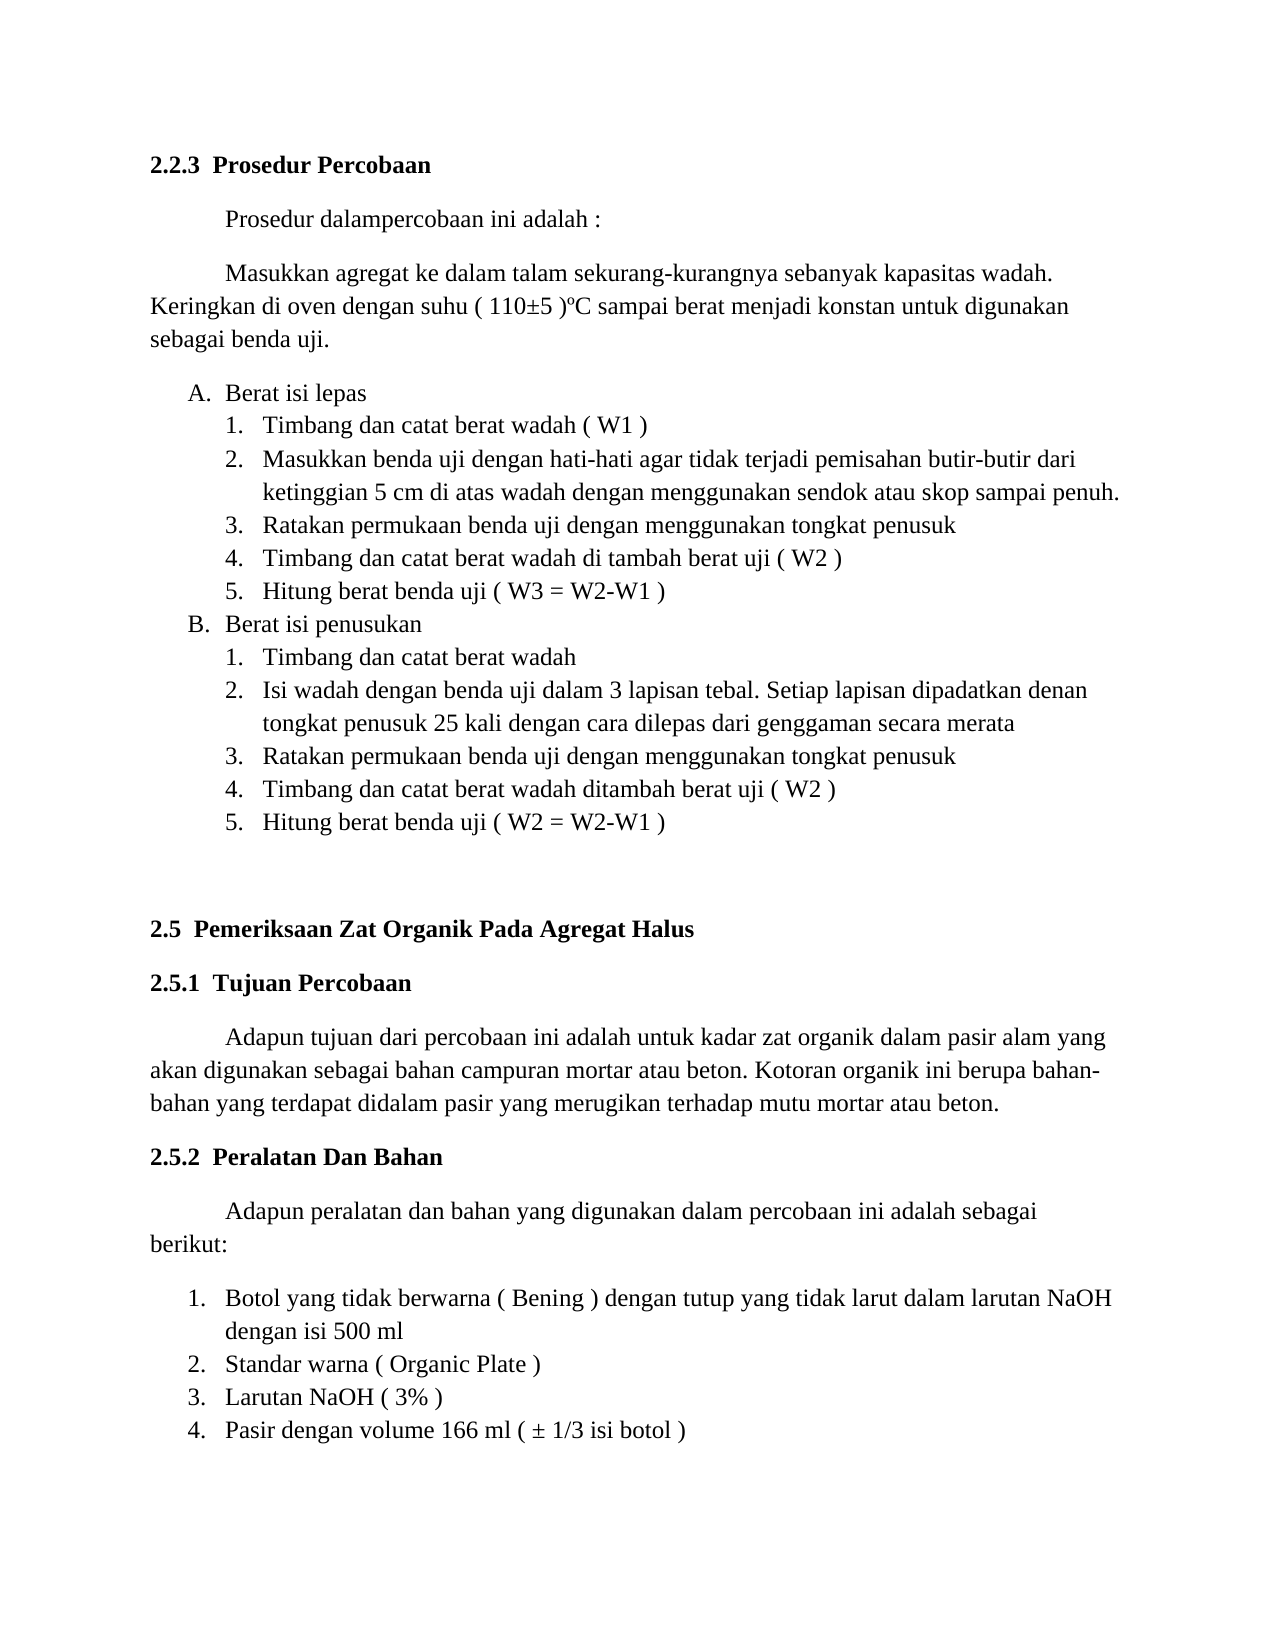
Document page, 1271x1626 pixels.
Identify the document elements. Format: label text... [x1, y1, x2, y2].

list Berat isi lepas [187, 378, 1121, 406]
list Berat isi penusukan [187, 609, 1121, 637]
list Standar warna ( Organic Plate ) [187, 1349, 1121, 1378]
list Timbang dan catat berat wadah di tambah berat uji ( W2 ) [225, 543, 1121, 571]
list Botol yang tidak berwarna ( Bening ) dengan tutup yang tidak larut dalam larutan NaOH dengan isi 500 ml [187, 1283, 1121, 1345]
text 2.5.2 Peralatan Dan Bahan [150, 1142, 1121, 1171]
list Isi wadah dengan benda uji dalam 3 lapisan tebal. Setiap lapisan dipadatkan denan tongkat penusuk 25 kali dengan cara dilepas dari genggaman secara merata [225, 675, 1121, 737]
list Hitung berat benda uji ( W3 = W2-W1 ) [225, 576, 1121, 604]
text Masukkan agregat ke dalam talam sekurang-kurangnya sebanyak kapasitas wadah. Keringkan di oven dengan suhu ( 110±5 )ºC sampai berat menjadi konstan untuk digunakan sebagai benda uji. [150, 258, 1121, 352]
text Adapun tujuan dari percobaan ini adalah untuk kadar zat organik dalam pasir alam yang akan digunakan sebagai bahan campuran mortar atau beton. Kotoran organik ini berupa bahan-bahan yang terdapat didalam pasir yang merugikan terhadap mutu mortar atau beton. [150, 1022, 1121, 1117]
list Hitung berat benda uji ( W2 = W2-W1 ) [225, 807, 1121, 836]
list Ratakan permukaan benda uji dengan menggunakan tongkat penusuk [225, 741, 1121, 769]
list Masukkan benda uji dengan hati-hati agar tidak terjadi pemisahan butir-butir dari ketinggian 5 cm di atas wadah dengan menggunakan sendok atau skop sampai penuh. [225, 444, 1121, 505]
text Adapun peralatan dan bahan yang digunakan dalam percobaan ini adalah sebagai berikut: [150, 1196, 1121, 1258]
list Timbang dan catat berat wadah [225, 642, 1121, 671]
list Timbang dan catat berat wadah ( W1 ) [225, 411, 1121, 439]
list Timbang dan catat berat wadah ditambah berat uji ( W2 ) [225, 774, 1121, 803]
list Larutan NaOH ( 3% ) [187, 1382, 1121, 1411]
text 2.5.1 Tujuan Percobaan [150, 968, 1121, 997]
text Prosedur dalampercobaan ini adalah : [150, 204, 1121, 233]
list Ratakan permukaan benda uji dengan menggunakan tongkat penusuk [225, 510, 1121, 538]
text 2.5 Pemeriksaan Zat Organik Pada Agregat Halus [150, 914, 1121, 943]
text 2.2.3 Prosedur Percobaan [150, 150, 1121, 179]
list Pasir dengan volume 166 ml ( ± 1/3 isi botol ) [187, 1415, 1121, 1444]
